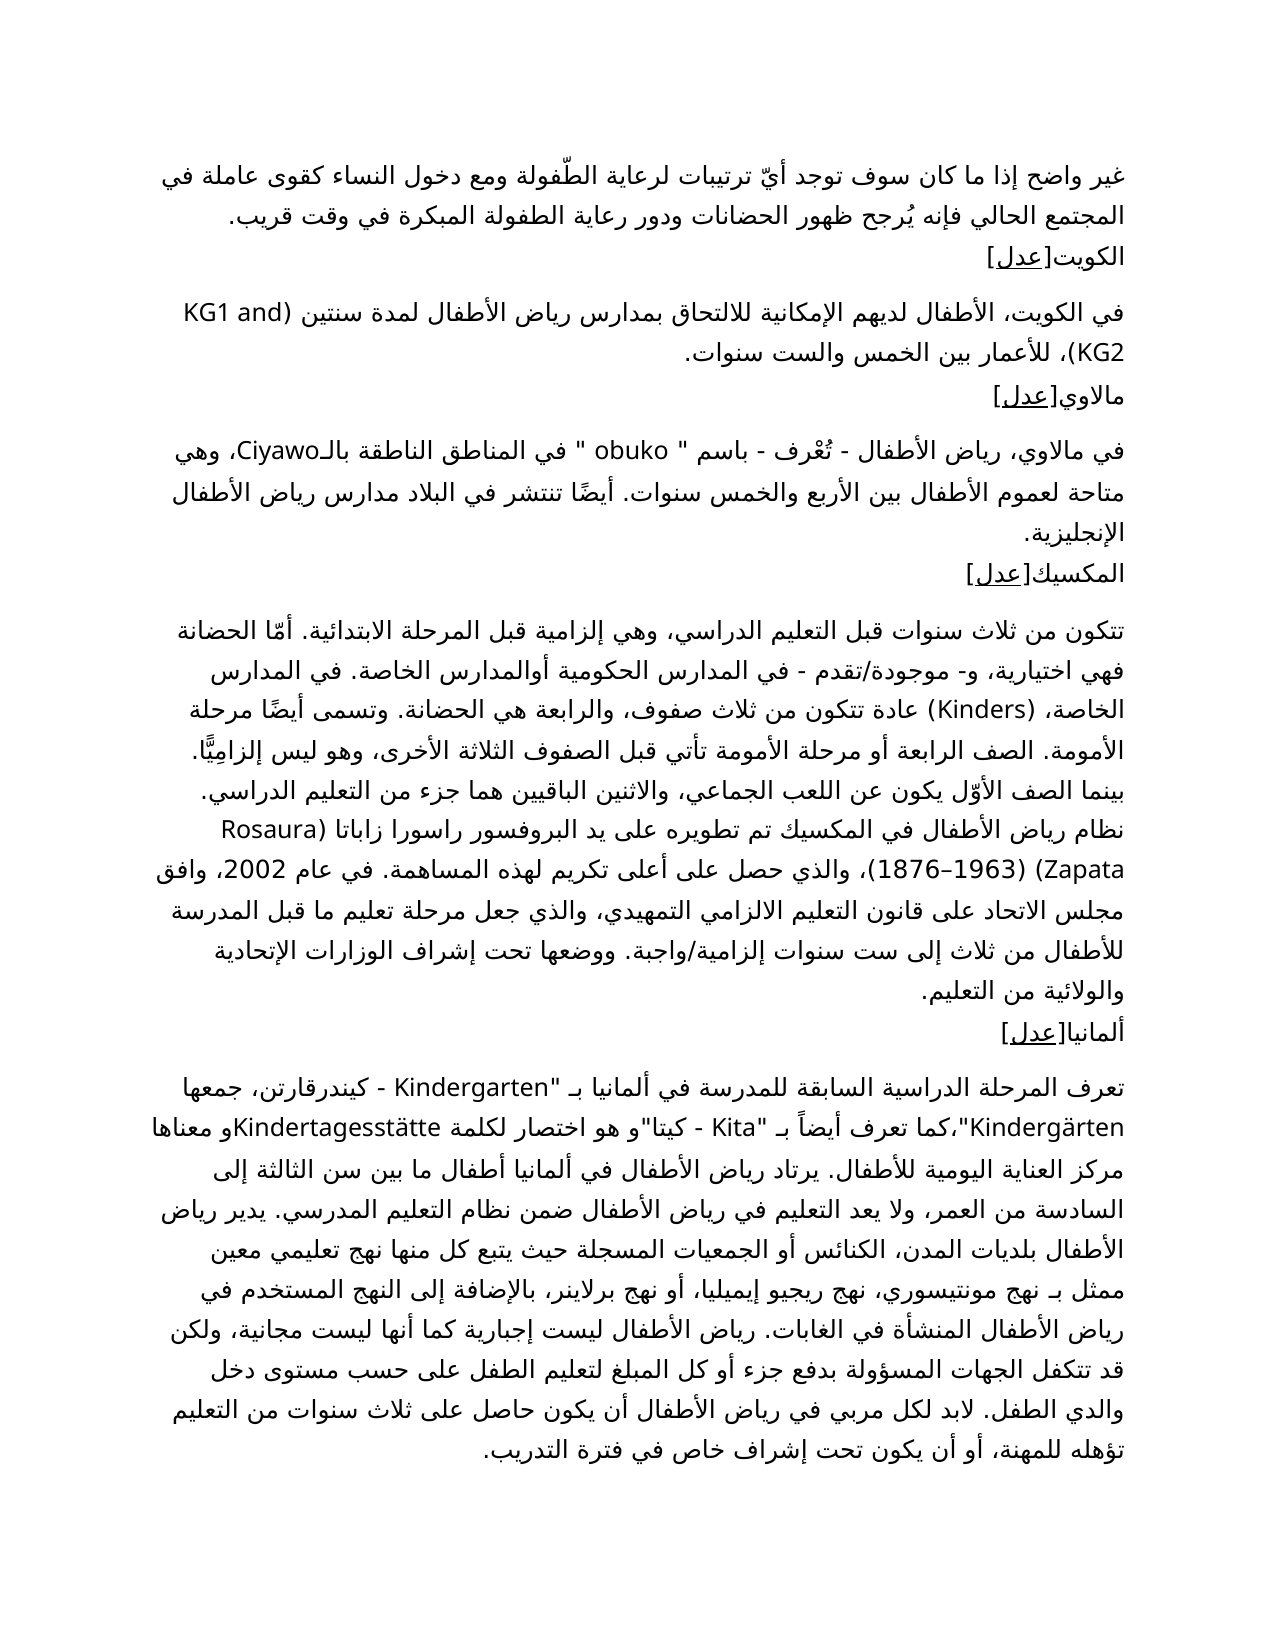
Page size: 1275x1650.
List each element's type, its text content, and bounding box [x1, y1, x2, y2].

text تتكون من ثلاث سنوات قبل التعليم الدراسي، وهي إلزامية قبل المرحلة الابتدائية. أمّا الحضانة فهي اختيارية، و- موجودة/تقدم - في المدارس الحكومية أوالمدارس الخاصة. في المدارس الخاصة، (Kinders) عادة تتكون من ثلاث صفوف، والرابعة هي الحضانة. وتسمى أيضًا مرحلة الأمومة. الصف الرابعة أو مرحلة الأمومة تأتي قبل الصفوف الثلاثة الأخرى، وهو ليس إلزامِيًّا. بينما الصف الأوّل يكون عن اللعب الجماعي، والاثنين الباقيين هما جزء من التعليم الدراسي. نظام رياض الأطفال في المكسيك تم تطويره على يد البروفسور راسورا زاباتا (Rosaura Zapata) (1876–1963)، والذي حصل على أعلى تكريم لهذه المساهمة. في عام 2002، وافق مجلس الاتحاد على قانون التعليم الالزامي التمهيدي، والذي جعل مرحلة تعليم ما قبل المدرسة للأطفال من ثلاث إلى ست سنوات إلزامية/واجبة. ووضعها تحت إشراف الوزارات الإتحادية والولائية من التعليم. [150, 606, 1125, 1006]
subtitle المكسيك[عدل] [150, 559, 1125, 589]
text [150, 150, 1125, 230]
text في الكويت، الأطفال لديهم الإمكانية للالتحاق بمدارس رياض الأطفال لمدة سنتين (KG1 and KG2)، للأعمار بين الخمس والست سنوات. [150, 288, 1125, 368]
text في مالاوي، رياض الأطفال - تُعْرف - باسم " obuko " في المناطق الناطقة بالـCiyawo، وهي متاحة لعموم الأطفال بين الأربع والخمس سنوات. أيضًا تنتشر في البلاد مدارس رياض الأطفال الإنجليزية. [150, 427, 1125, 547]
subtitle مالاوي[عدل] [150, 381, 1125, 410]
subtitle الكويت[عدل] [150, 242, 1125, 272]
subtitle ألمانيا[عدل] [150, 1018, 1125, 1047]
text تعرف المرحلة الدراسية السابقة للمدرسة في ألمانيا بـ "Kindergarten - كيندرقارتن، جمعها Kindergärten"،كما تعرف أيضاً بـ "Kita - كيتا"و هو اختصار لكلمة Kindertagesstätteو معناها مركز العناية اليومية للأطفال. يرتاد رياض الأطفال في ألمانيا أطفال ما بين سن الثالثة إلى السادسة من العمر، ولا يعد التعليم في رياض الأطفال ضمن نظام التعليم المدرسي. يدير رياض الأطفال بلديات المدن، الكنائس أو الجمعيات المسجلة حيث يتبع كل منها نهج تعليمي معين ممثل بـ نهج مونتيسوري، نهج ريجيو إيميليا، أو نهج برلاينر، بالإضافة إلى النهج المستخدم في رياض الأطفال المنشأة في الغابات. رياض الأطفال ليست إجبارية كما أنها ليست مجانية، ولكن قد تتكفل الجهات المسؤولة بدفع جزء أو كل المبلغ لتعليم الطفل على حسب مستوى دخل والدي الطفل. لابد لكل مربي في رياض الأطفال أن يكون حاصل على ثلاث سنوات من التعليم تؤهله للمهنة، أو أن يكون تحت إشراف خاص في فترة التدريب. [150, 1064, 1125, 1464]
